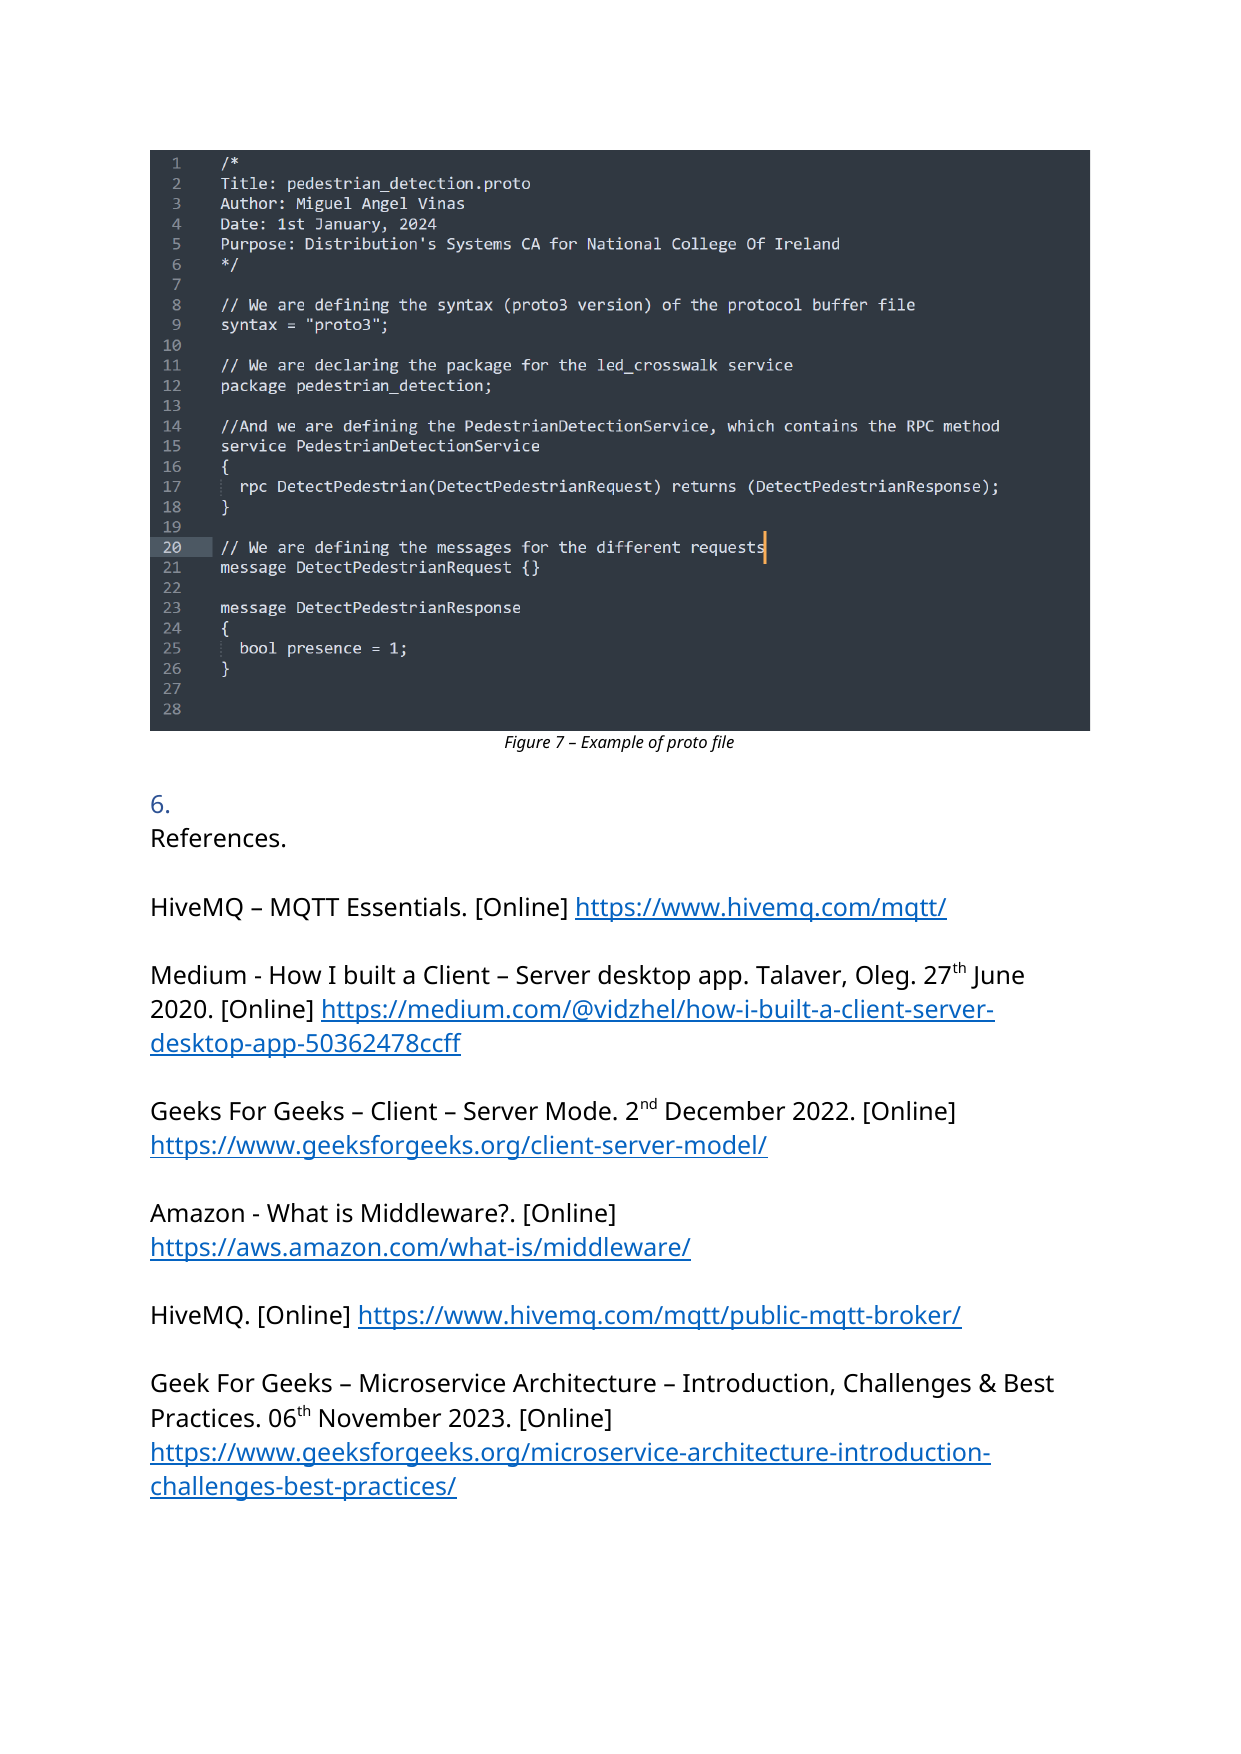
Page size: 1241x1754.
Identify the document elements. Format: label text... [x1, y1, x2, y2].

text Figure 7 – Example of proto file [150, 731, 1090, 753]
text HiveMQ. [Online] https://www.hivemq.com/mqtt/public-mqtt-broker/ [150, 1298, 1090, 1332]
text Medium - How I built a Client – Server desktop app. Talaver, Oleg. 27th June 2020. [Online] https://medium.com/@vidzhel/how-i-built-a-client-server-desktop-app-50362478ccff [150, 957, 1090, 1059]
text HiveMQ – MQTT Essentials. [Online] https://www.hivemq.com/mqtt/ [150, 889, 1090, 923]
text Amazon - What is Middleware?. [Online] https://aws.amazon.com/what-is/middleware/ [150, 1196, 1090, 1264]
text References. [150, 821, 1090, 855]
text Geek For Geeks – Microservice Architecture – Introduction, Challenges & Best Practices. 06th November 2023. [Online] https://www.geeksforgeeks.org/microservice-architecture-introduction-challenges-best-practices/ [150, 1366, 1090, 1502]
text Geeks For Geeks – Client – Server Mode. 2nd December 2022. [Online] https://www.geeksforgeeks.org/client-server-model/ [150, 1094, 1090, 1162]
text 6. [150, 787, 1090, 821]
